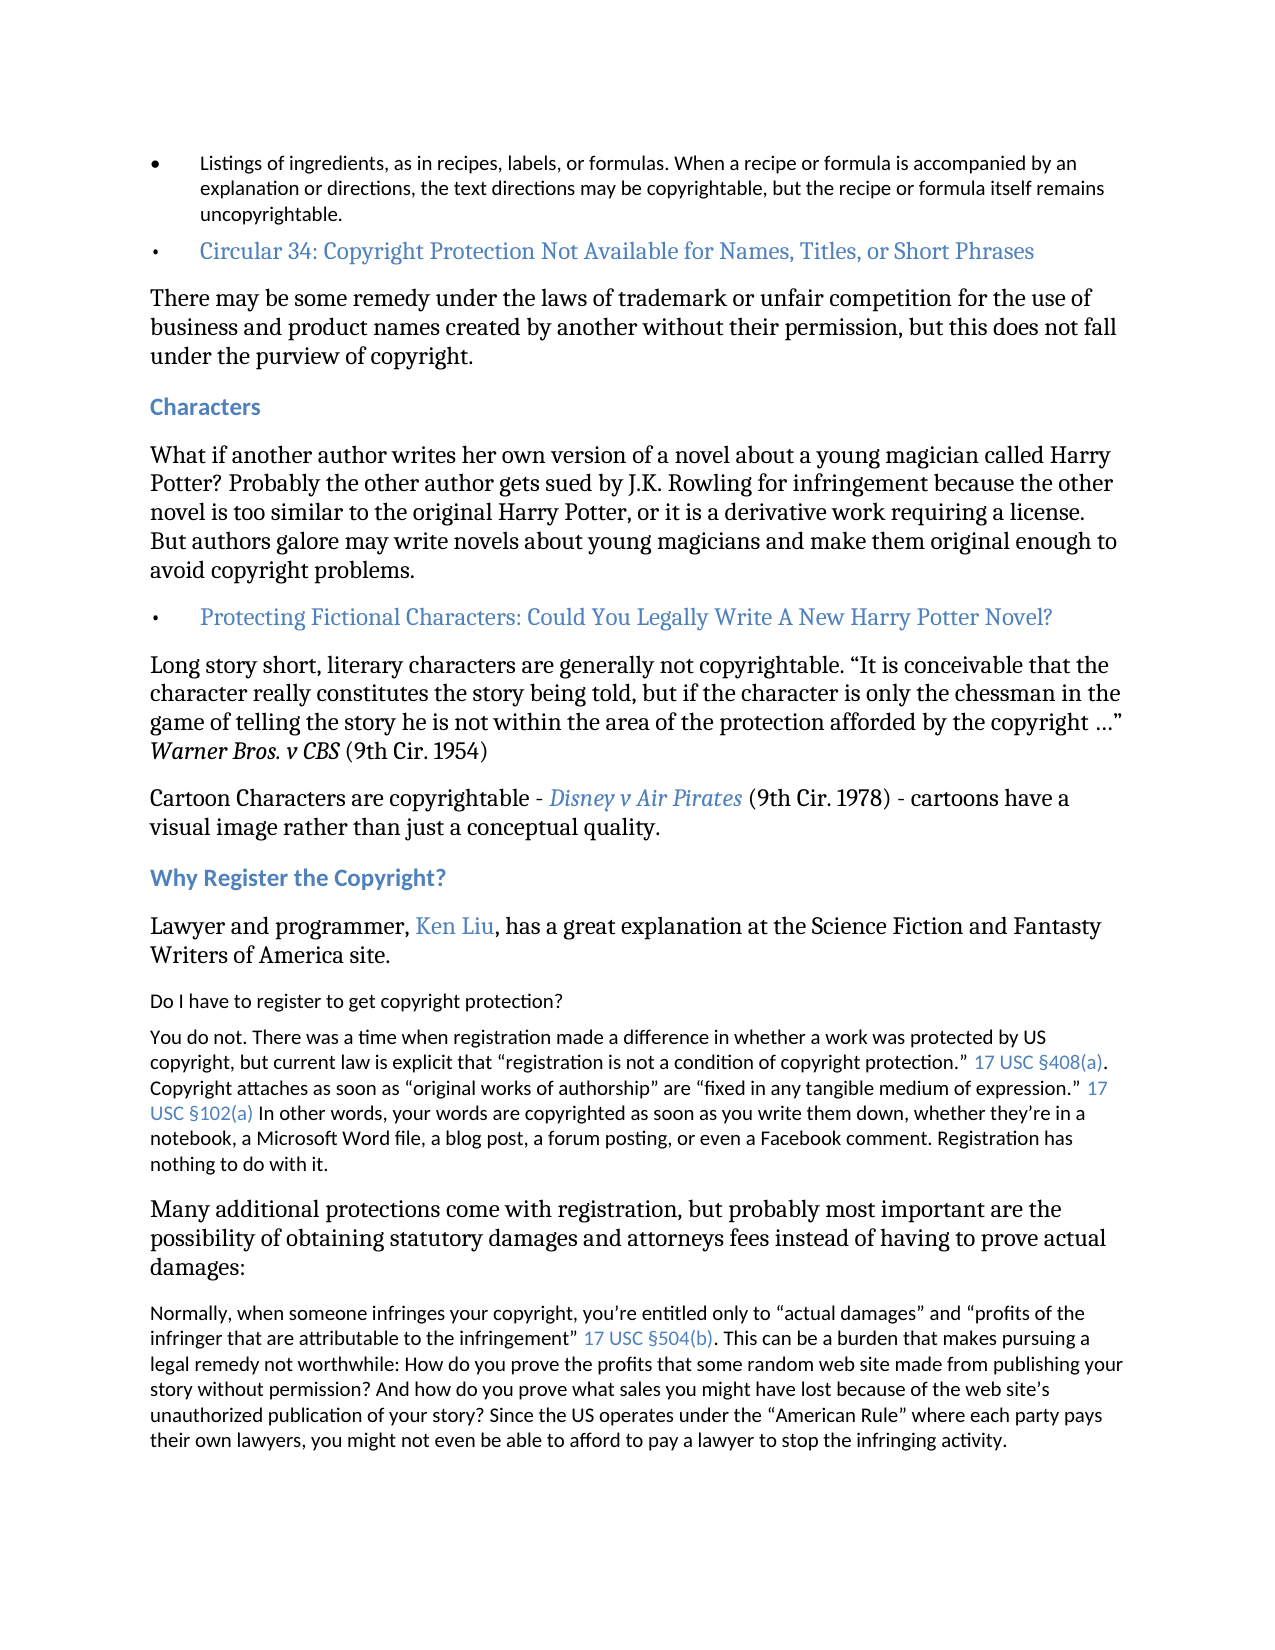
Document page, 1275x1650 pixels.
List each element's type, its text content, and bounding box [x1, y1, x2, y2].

list Protecting Fictional Characters: Could You Legally Write A New Harry Potter Novel? [150, 603, 1125, 632]
subtitle Characters [150, 391, 1125, 422]
subtitle Why Register the Copyright? [150, 863, 1125, 893]
text Cartoon Characters are copyrightable - Disney v Air Pirates (9th Cir. 1978) - cartoons have a visual image rather than just a conceptual quality. [150, 784, 1125, 842]
text Many additional protections come with registration, but probably most important are the possibility of obtaining statutory damages and attorneys fees instead of having to prove actual damages: [150, 1195, 1125, 1281]
list Circular 34: Copyright Protection Not Available for Names, Titles, or Short Phrases [150, 237, 1125, 265]
text Do I have to register to get copyright protection? [150, 988, 1125, 1013]
text Long story short, literary characters are generally not copyrightable. “It is conceivable that the character really constitutes the story being told, but if the character is only the chessman in the game of telling the story he is not within the area of the protection afforded by the copyright …” Warner Bros. v CBS (9th Cir. 1954) [150, 651, 1125, 766]
text Lawyer and programmer, Ken Liu, has a great explanation at the Science Fiction and Fantasty Writers of America site. [150, 912, 1125, 969]
text Normally, when someone infringes your copyright, you’re entitled only to “actual damages” and “profits of the infringer that are attributable to the infringement” 17 USC §504(b). This can be a burden that makes pursuing a legal remedy not worthwhile: How do you prove the profits that some random web site made from publishing your story without permission? And how do you prove what sales you might have lost because of the web site’s unauthorized publication of your story? Since the US operates under the “American Rule” where each party pays their own lawyers, you might not even be able to afford to pay a lawyer to stop the infringing activity. [150, 1300, 1125, 1453]
text You do not. There was a time when registration made a difference in whether a work was protected by US copyright, but current law is explicit that “registration is not a condition of copyright protection.” 17 USC §408(a). Copyright attaches as soon as “original works of authorship” are “fixed in any tangible medium of expression.” 17 USC §102(a) In other words, your words are copyrighted as soon as you write them down, whether they’re in a notebook, a Microsoft Word file, a blog post, a forum posting, or even a Facebook comment. Registration has nothing to do with it. [150, 1024, 1125, 1176]
